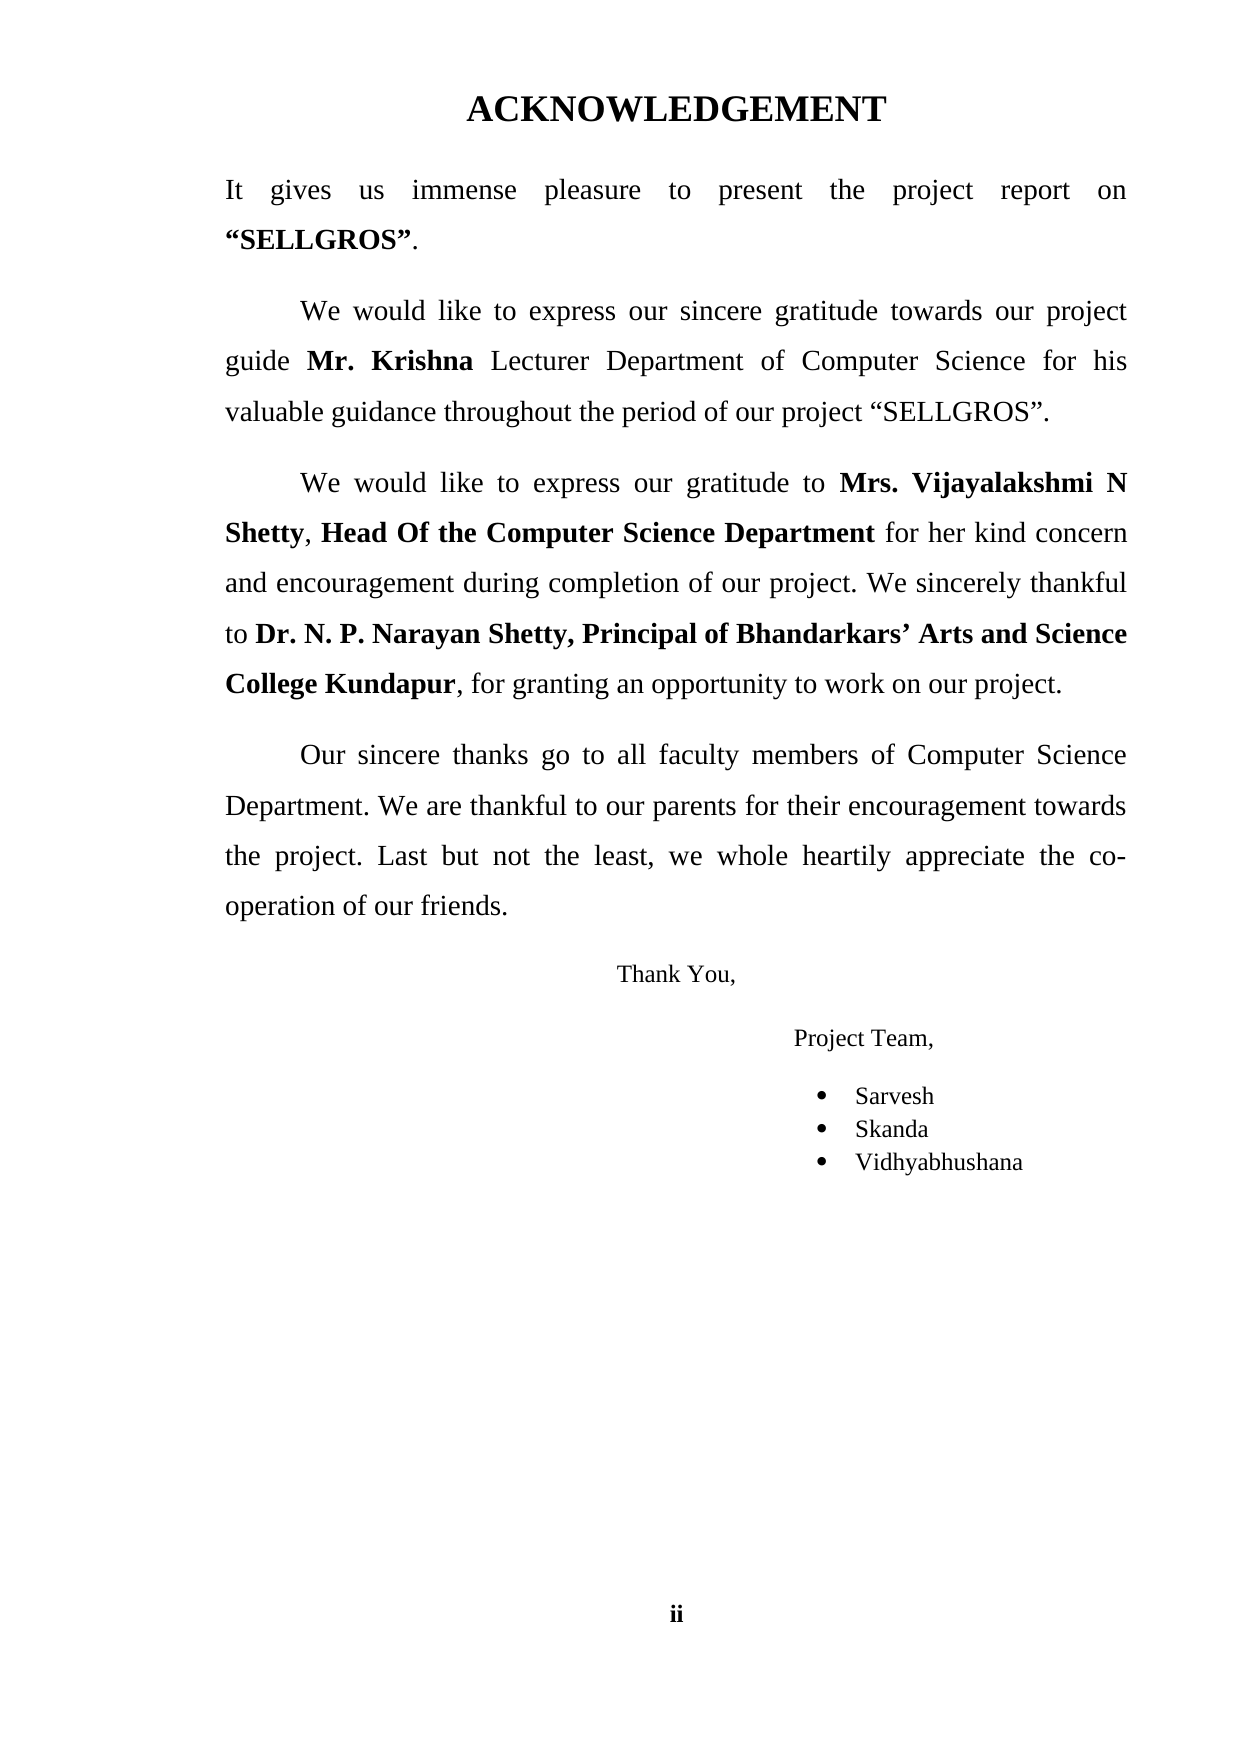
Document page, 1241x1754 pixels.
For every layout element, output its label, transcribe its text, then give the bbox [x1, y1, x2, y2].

text We would like to express our gratitude to Mrs. Vijayalakshmi N Shetty, Head Of the Computer Science Department for her kind concern and encouragement during completion of our project. We sincerely thankful to Dr. N. P. Narayan Shetty, Principal of Bhandarkars’ Arts and Science College Kundapur, for granting an opportunity to work on our project. [225, 465, 1128, 700]
text It gives us immense pleasure to present the project report on “SELLGROS”. [225, 172, 1128, 256]
list Project Team, [225, 1023, 1128, 1052]
text Thank You, [225, 959, 1128, 988]
text ACKNOWLEDGEMENT [225, 86, 1128, 129]
text ii [225, 1599, 1128, 1628]
text Our sincere thanks go to all faculty members of Computer Science Department. We are thankful to our parents for their encouragement towards the project. Last but not the least, we whole heartily appreciate the co-operation of our friends. [225, 737, 1128, 922]
text We would like to express our sincere gratitude towards our project guide Mr. Krishna Lecturer Department of Computer Science for his valuable guidance throughout the period of our project “SELLGROS”. [225, 293, 1128, 427]
